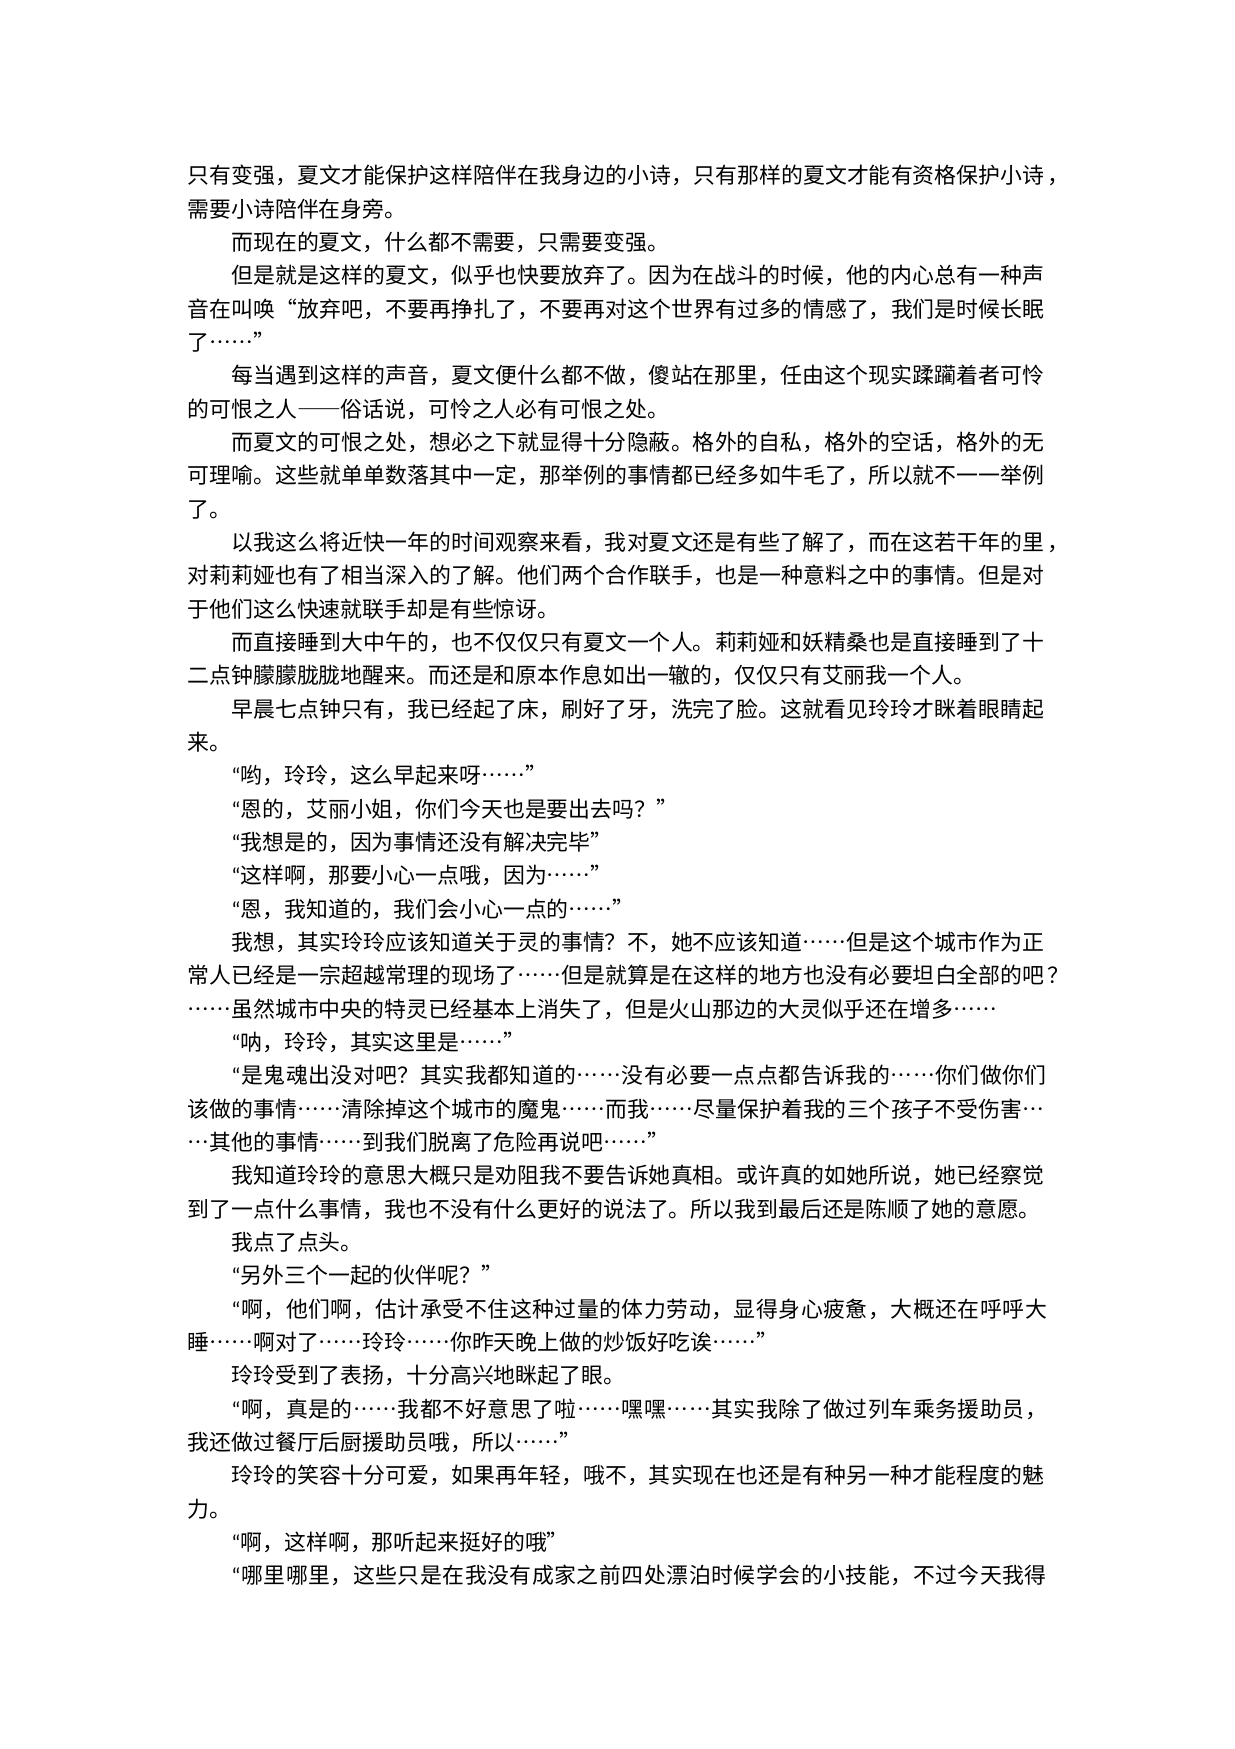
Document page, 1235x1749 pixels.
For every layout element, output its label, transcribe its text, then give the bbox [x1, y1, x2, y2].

text “啊，真是的……我都不好意思了啦……嘿嘿……其实我除了做过列车乘务援助员，我还做过餐厅后厨援助员哦，所以……” [187, 1391, 1047, 1457]
text “是鬼魂出没对吧？其实我都知道的……没有必要一点点都告诉我的……你们做你们该做的事情……清除掉这个城市的魔鬼……而我……尽量保护着我的三个孩子不受伤害……其他的事情……到我们脱离了危险再说吧……” [187, 1057, 1047, 1157]
text “这样啊，那要小心一点哦，因为……” [187, 857, 1047, 891]
text 每当遇到这样的声音，夏文便什么都不做，傻站在那里，任由这个现实蹂躏着者可怜的可恨之人——俗话说，可怜之人必有可恨之处。 [187, 357, 1047, 424]
text 而现在的夏文，什么都不需要，只需要变强。 [187, 224, 1047, 257]
text “恩，我知道的，我们会小心一点的……” [187, 891, 1047, 924]
text “哟，玲玲，这么早起来呀……” [187, 757, 1047, 791]
text 我想，其实玲玲应该知道关于灵的事情？不，她不应该知道……但是这个城市作为正常人已经是一宗超越常理的现场了……但是就算是在这样的地方也没有必要坦白全部的吧？……虽然城市中央的特灵已经基本上消失了，但是火山那边的大灵似乎还在增多…… [187, 924, 1047, 1024]
text “恩的，艾丽小姐，你们今天也是要出去吗？” [187, 791, 1047, 824]
text 我知道玲玲的意思大概只是劝阻我不要告诉她真相。或许真的如她所说，她已经察觉到了一点什么事情，我也不没有什么更好的说法了。所以我到最后还是陈顺了她的意愿。 [187, 1157, 1047, 1224]
text 早晨七点钟只有，我已经起了床，刷好了牙，洗完了脸。这就看见玲玲才眯着眼睛起来。 [187, 691, 1047, 757]
text “啊，这样啊，那听起来挺好的哦” [187, 1524, 1047, 1557]
text 我点了点头。 [187, 1224, 1047, 1257]
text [187, 1557, 1047, 1591]
text “另外三个一起的伙伴呢？” [187, 1257, 1047, 1291]
text 而直接睡到大中午的，也不仅仅只有夏文一个人。莉莉娅和妖精桑也是直接睡到了十二点钟朦朦胧胧地醒来。而还是和原本作息如出一辙的，仅仅只有艾丽我一个人。 [187, 624, 1047, 691]
text “啊，他们啊，估计承受不住这种过量的体力劳动，显得身心疲惫，大概还在呼呼大睡……啊对了……玲玲……你昨天晚上做的炒饭好吃诶……” [187, 1291, 1047, 1357]
text 但是就是这样的夏文，似乎也快要放弃了。因为在战斗的时候，他的内心总有一种声音在叫唤“放弃吧，不要再挣扎了，不要再对这个世界有过多的情感了，我们是时候长眠了……” [187, 257, 1047, 357]
text “呐，玲玲，其实这里是……” [187, 1024, 1047, 1057]
text 玲玲受到了表扬，十分高兴地眯起了眼。 [187, 1357, 1047, 1391]
text “我想是的，因为事情还没有解决完毕” [187, 824, 1047, 857]
text 以我这么将近快一年的时间观察来看，我对夏文还是有些了解了，而在这若干年的里，对莉莉娅也有了相当深入的了解。他们两个合作联手，也是一种意料之中的事情。但是对于他们这么快速就联手却是有些惊讶。 [187, 524, 1047, 624]
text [187, 157, 1047, 224]
text 玲玲的笑容十分可爱，如果再年轻，哦不，其实现在也还是有种另一种才能程度的魅力。 [187, 1457, 1047, 1524]
text 而夏文的可恨之处，想必之下就显得十分隐蔽。格外的自私，格外的空话，格外的无可理喻。这些就单单数落其中一定，那举例的事情都已经多如牛毛了，所以就不一一举例了。 [187, 424, 1047, 524]
